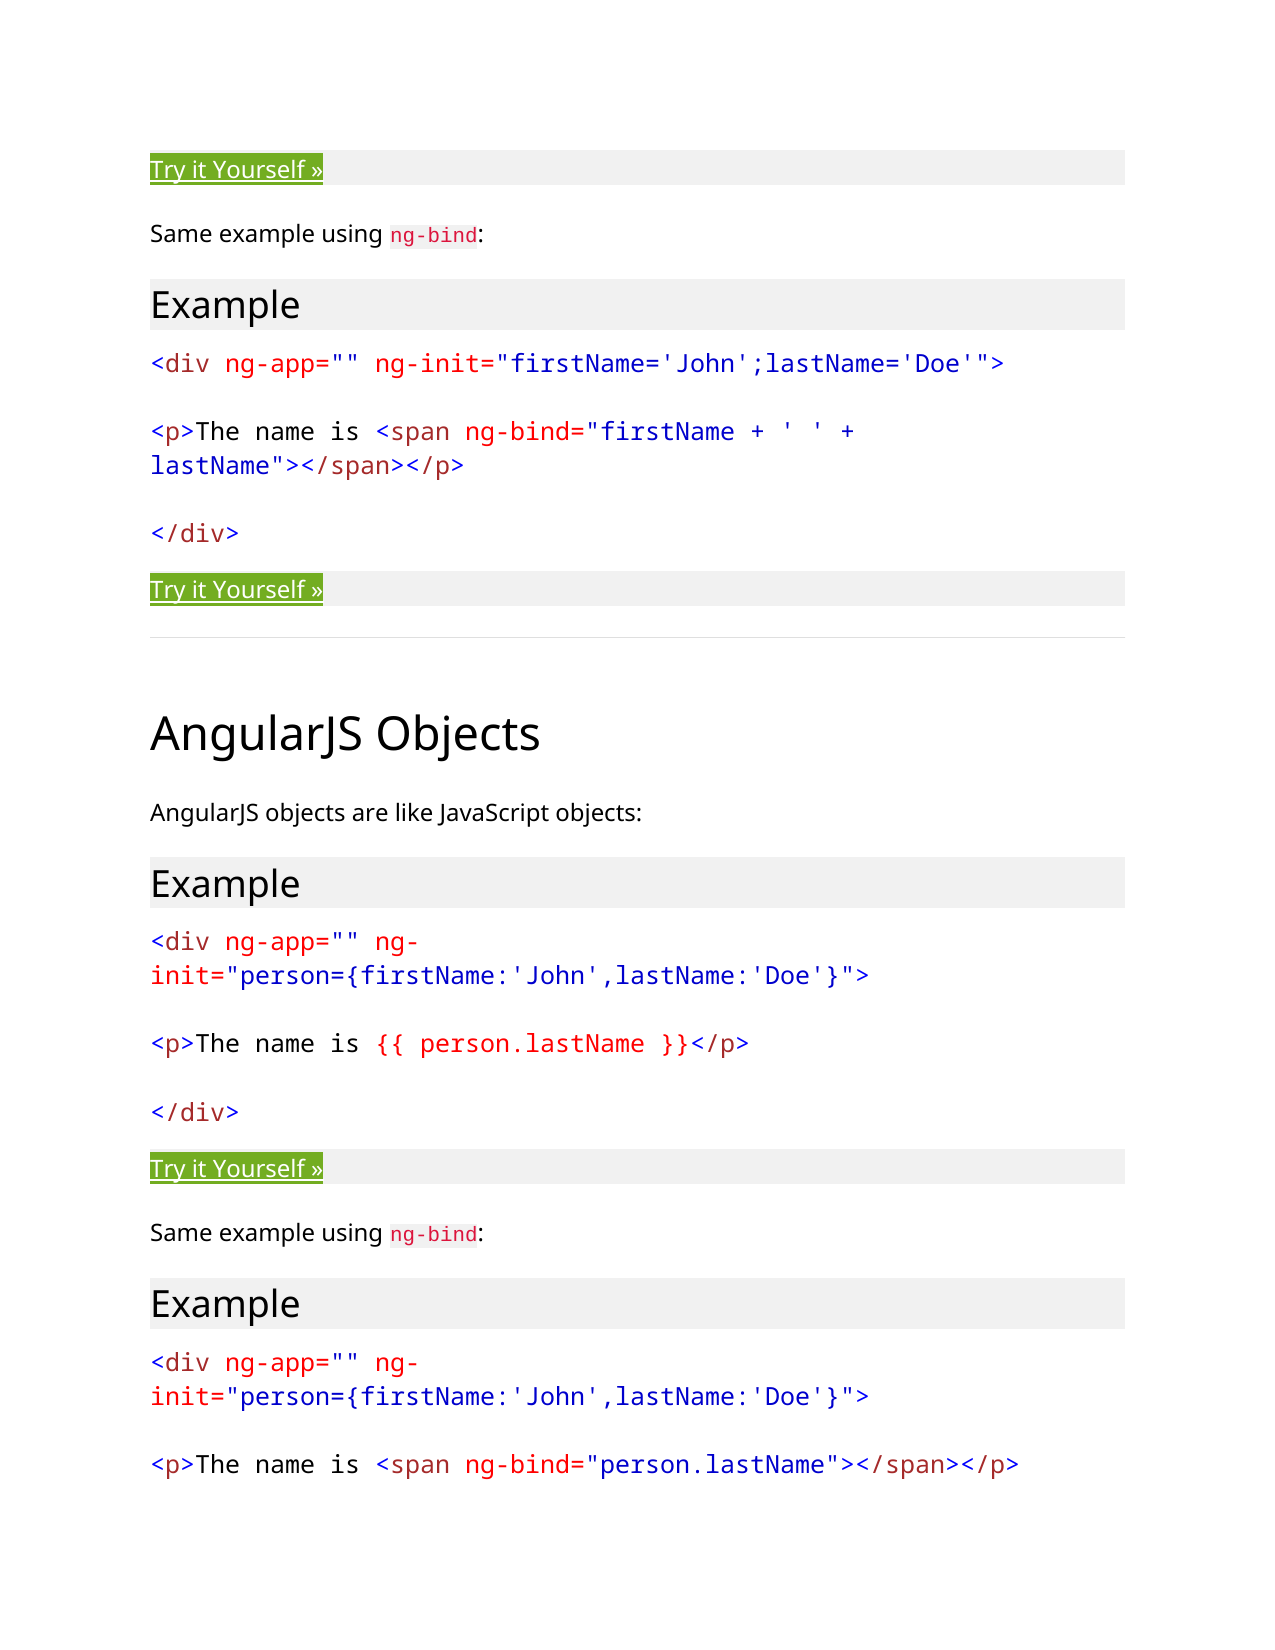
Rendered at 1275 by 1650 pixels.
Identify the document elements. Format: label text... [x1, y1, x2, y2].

text Try it Yourself » [150, 571, 1125, 606]
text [150, 1344, 1125, 1481]
text AngularJS Objects [150, 700, 1125, 764]
text AngularJS objects are like JavaScript objects: [150, 793, 1125, 828]
text Example [150, 857, 1125, 908]
text Same example using ng-bind: [150, 214, 1125, 249]
text <div ng-app="" ng-init="person={firstName:'John',lastName:'Doe'}"> <p>The name is {{ person.lastName }}</p> </div> [150, 924, 1125, 1128]
text Same example using ng-bind: [150, 1213, 1125, 1249]
text Try it Yourself » [150, 1149, 1125, 1184]
text Example [150, 279, 1125, 330]
text <div ng-app="" ng-init="firstName='John';lastName='Doe'"> <p>The name is <span ng-bind="firstName + ' ' + lastName"></span></p> </div> [150, 345, 1125, 550]
text Try it Yourself » [150, 150, 1125, 185]
text Example [150, 1278, 1125, 1329]
